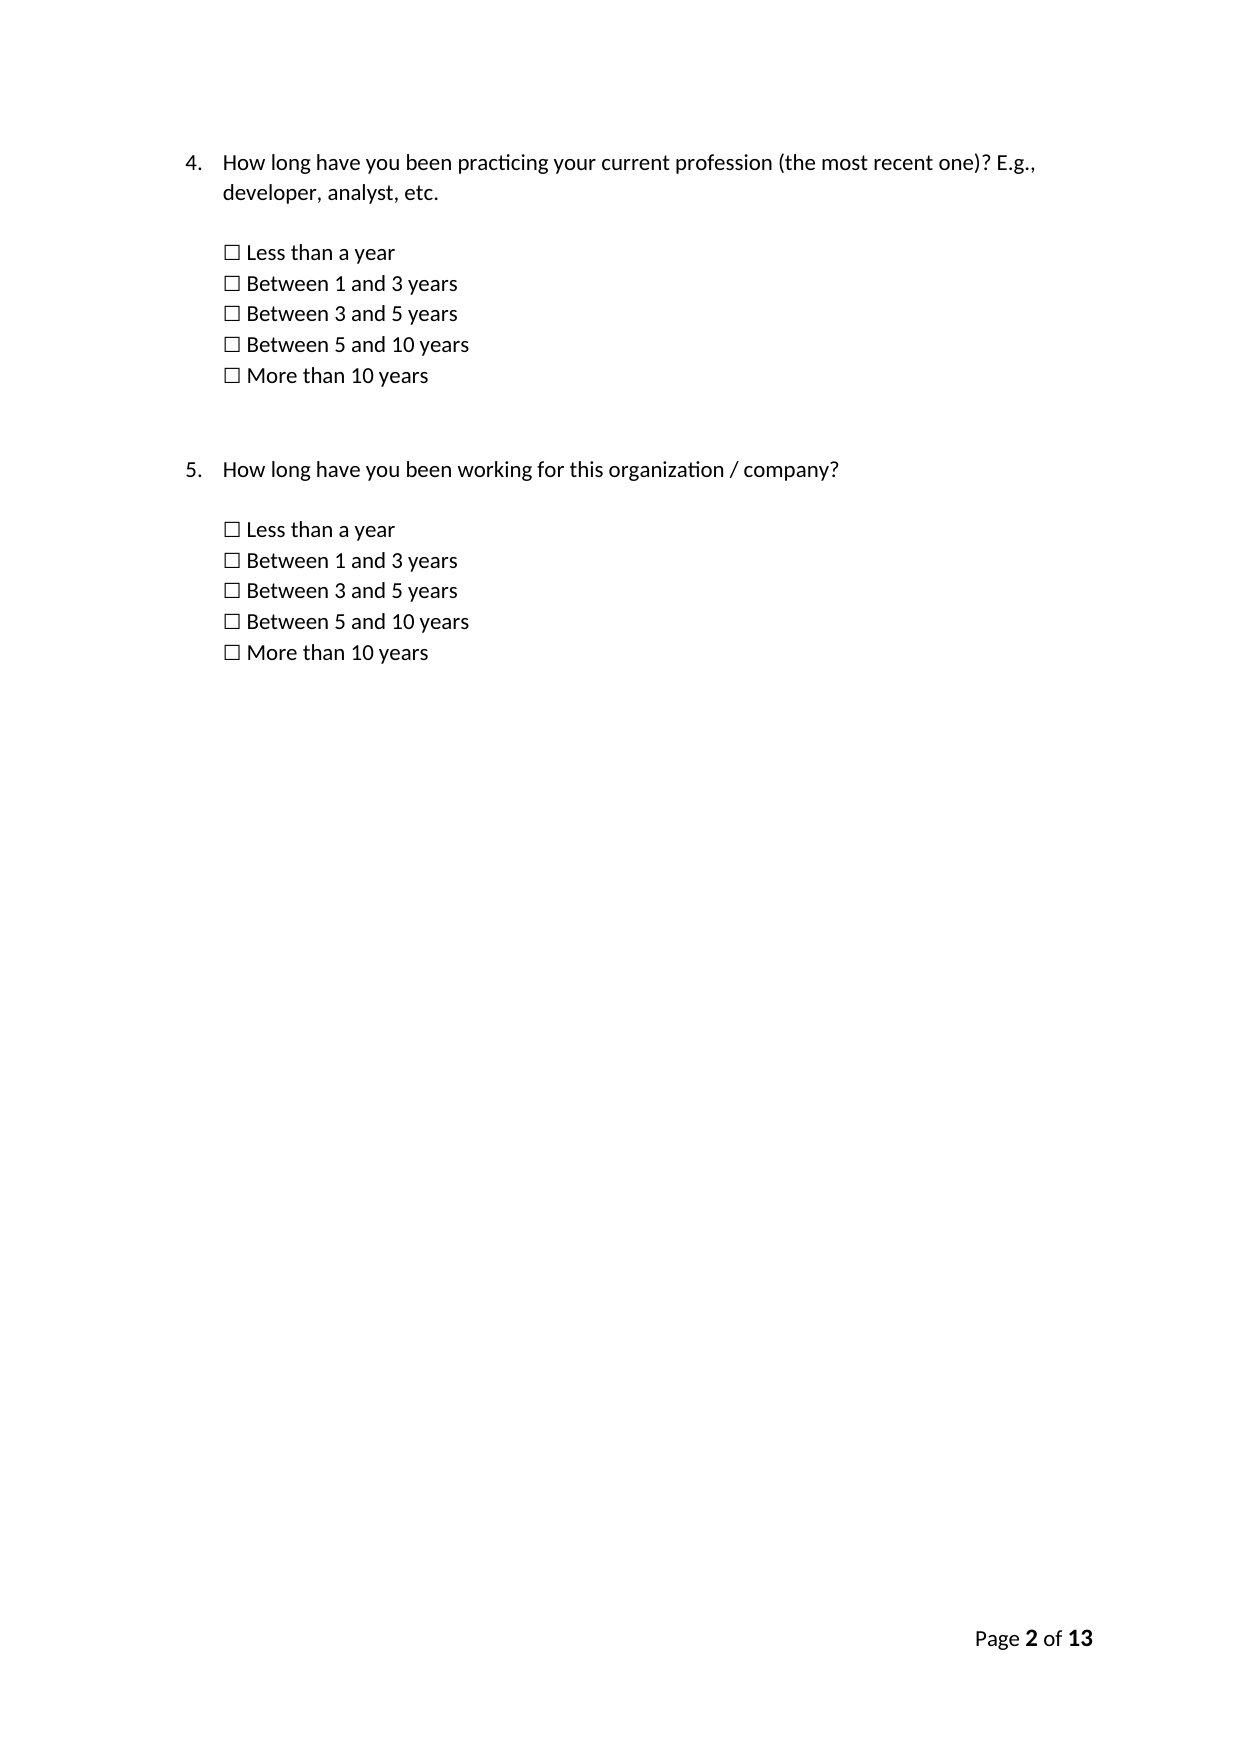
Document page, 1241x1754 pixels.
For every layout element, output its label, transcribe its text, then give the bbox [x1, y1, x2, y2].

list Between 3 and 5 years [223, 577, 1093, 605]
list More than 10 years [223, 638, 1093, 666]
list How long have you been working for this organization / company? [185, 455, 1093, 483]
list Between 1 and 3 years [223, 269, 1093, 297]
list Between 3 and 5 years [223, 299, 1093, 328]
list Less than a year [223, 515, 1093, 544]
list Less than a year [223, 238, 1093, 267]
list More than 10 years [223, 361, 1093, 389]
list Between 1 and 3 years [223, 546, 1093, 574]
list Between 5 and 10 years [223, 330, 1093, 358]
list Between 5 and 10 years [223, 607, 1093, 636]
list How long have you been practicing your current profession (the most recent one)? E.g., developer, analyst, etc. [185, 148, 1093, 206]
